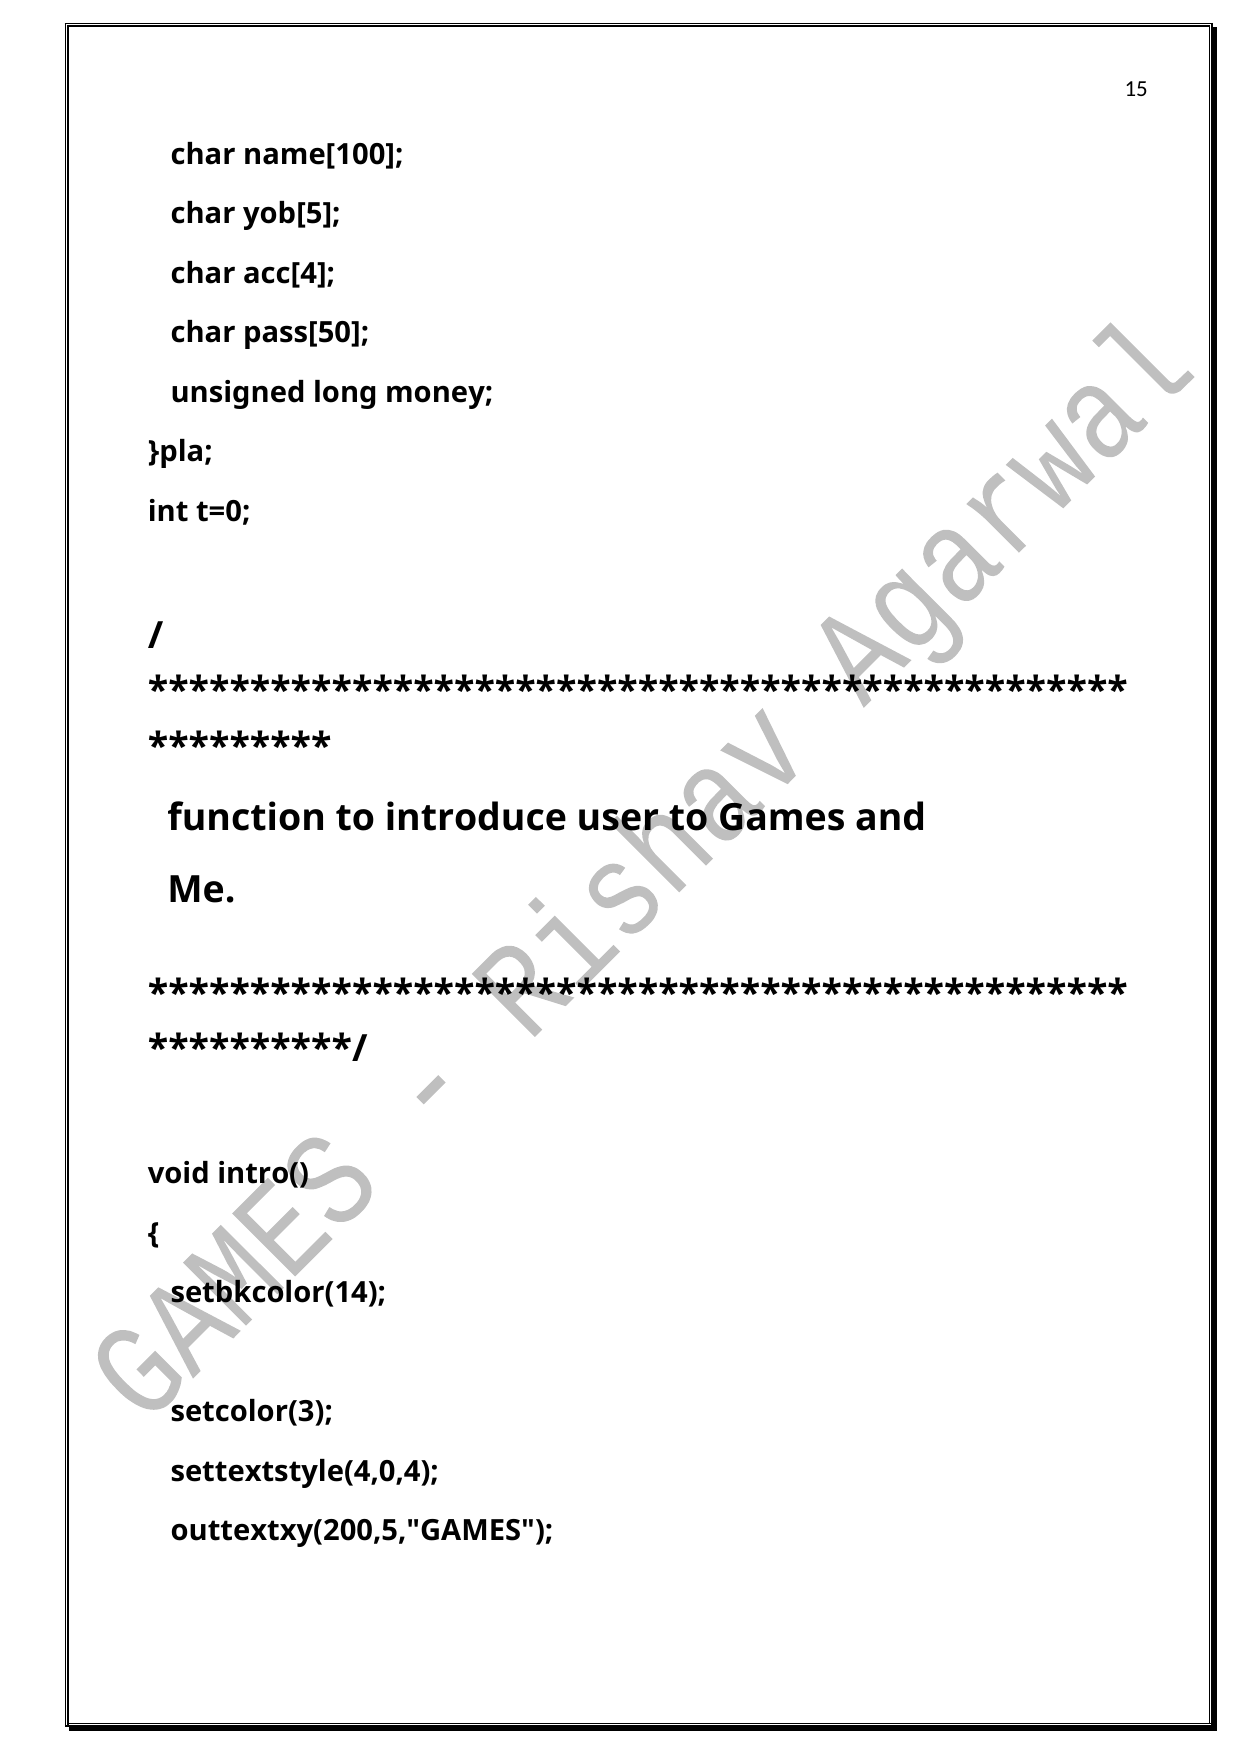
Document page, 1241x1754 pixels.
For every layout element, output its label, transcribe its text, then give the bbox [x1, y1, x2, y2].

text setcolor(3); [148, 1391, 1147, 1430]
text { [148, 1212, 1147, 1252]
text unsigned long money; [148, 371, 1147, 411]
text outtextxy(200,5,"GAMES"); [148, 1509, 1147, 1549]
text setbkcolor(14); [148, 1272, 1147, 1311]
text Me. [148, 862, 1147, 913]
text }pla; [148, 430, 1147, 470]
text char pass[50]; [148, 311, 1147, 351]
text function to introduce user to Games and [148, 791, 1147, 842]
text /********************************************************* [148, 609, 1147, 770]
text void intro() [148, 1153, 1147, 1192]
text **********************************************************/ [148, 934, 1147, 1072]
text settextstyle(4,0,4); [148, 1450, 1147, 1490]
text char yob[5]; [148, 192, 1147, 232]
text int t=0; [148, 490, 1147, 529]
text char name[100]; [148, 133, 1147, 173]
text char acc[4]; [148, 252, 1147, 292]
